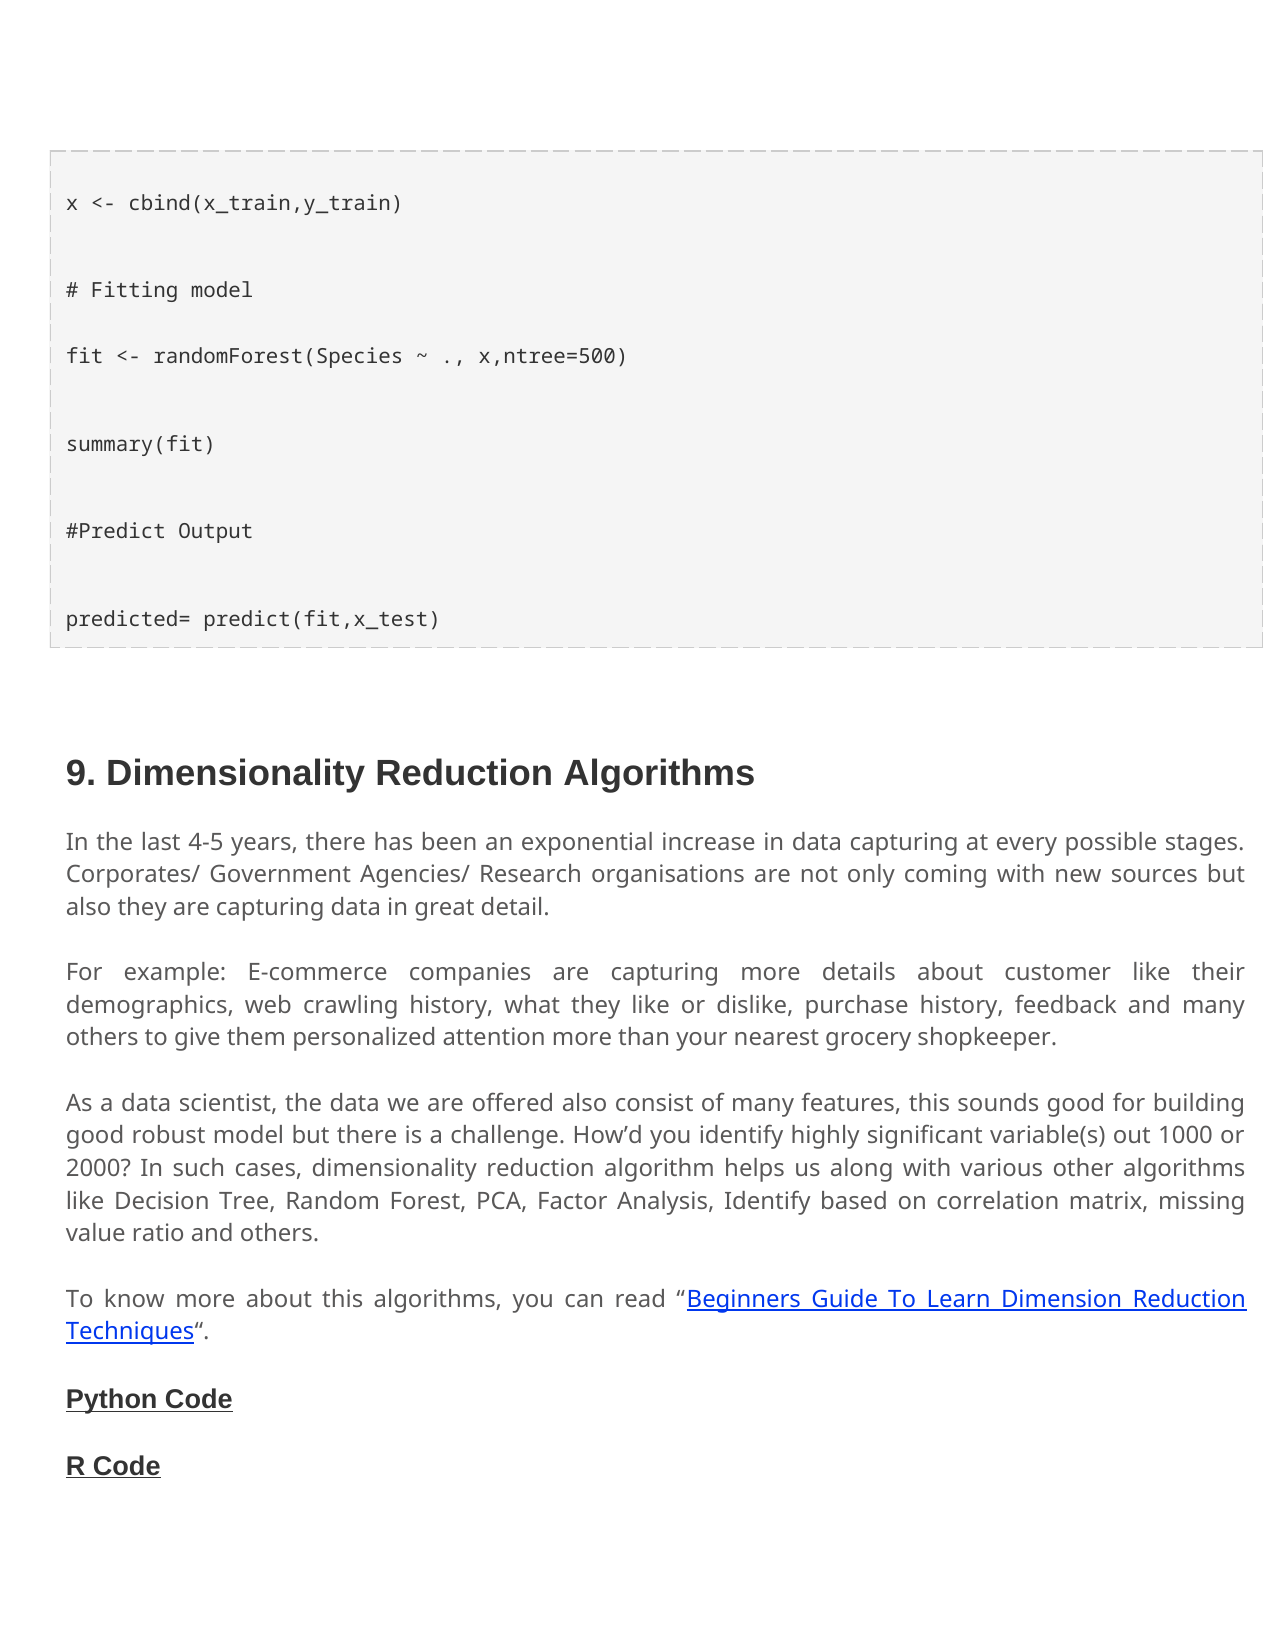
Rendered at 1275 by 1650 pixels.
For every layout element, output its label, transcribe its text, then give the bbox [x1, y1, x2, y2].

text summary(fit) [49, 391, 1263, 457]
text predicted= predict(fit,x_test) [49, 566, 1263, 648]
text As a data scientist, the data we are offered also consist of many features, this sounds good for building good robust model but there is a challenge. How’d you identify highly significant variable(s) out 1000 or 2000? In such cases, dimensionality reduction algorithm helps us along with various other algorithms like Decision Tree, Random Forest, PCA, Factor Analysis, Identify based on correlation matrix, missing value ratio and others. [66, 1086, 1247, 1249]
text For example: E-commerce companies are capturing more details about customer like their demographics, web crawling history, what they like or dislike, purchase history, feedback and many others to give them personalized attention more than your nearest grocery shopkeeper. [66, 955, 1247, 1053]
text 9. Dimensionality Reduction Algorithms [66, 751, 1247, 793]
text #Predict Output [49, 478, 1263, 544]
text Python Code [66, 1379, 1247, 1414]
text In the last 4-5 years, there has been an exponential increase in data capturing at every possible stages. Corporates/ Government Agencies/ Research organisations are not only coming with new sources but also they are capturing data in great detail. [66, 824, 1247, 922]
text x <- cbind(x_train,y_train) [49, 150, 1263, 216]
text fit <- randomForest(Species ~ ., x,ntree=500) [49, 325, 1263, 369]
text R Code [66, 1446, 1247, 1481]
text To know more about this algorithms, you can read “Beginners Guide To Learn Dimension Reduction Techniques“. [66, 1281, 1247, 1347]
text # Fitting model [49, 237, 1263, 304]
